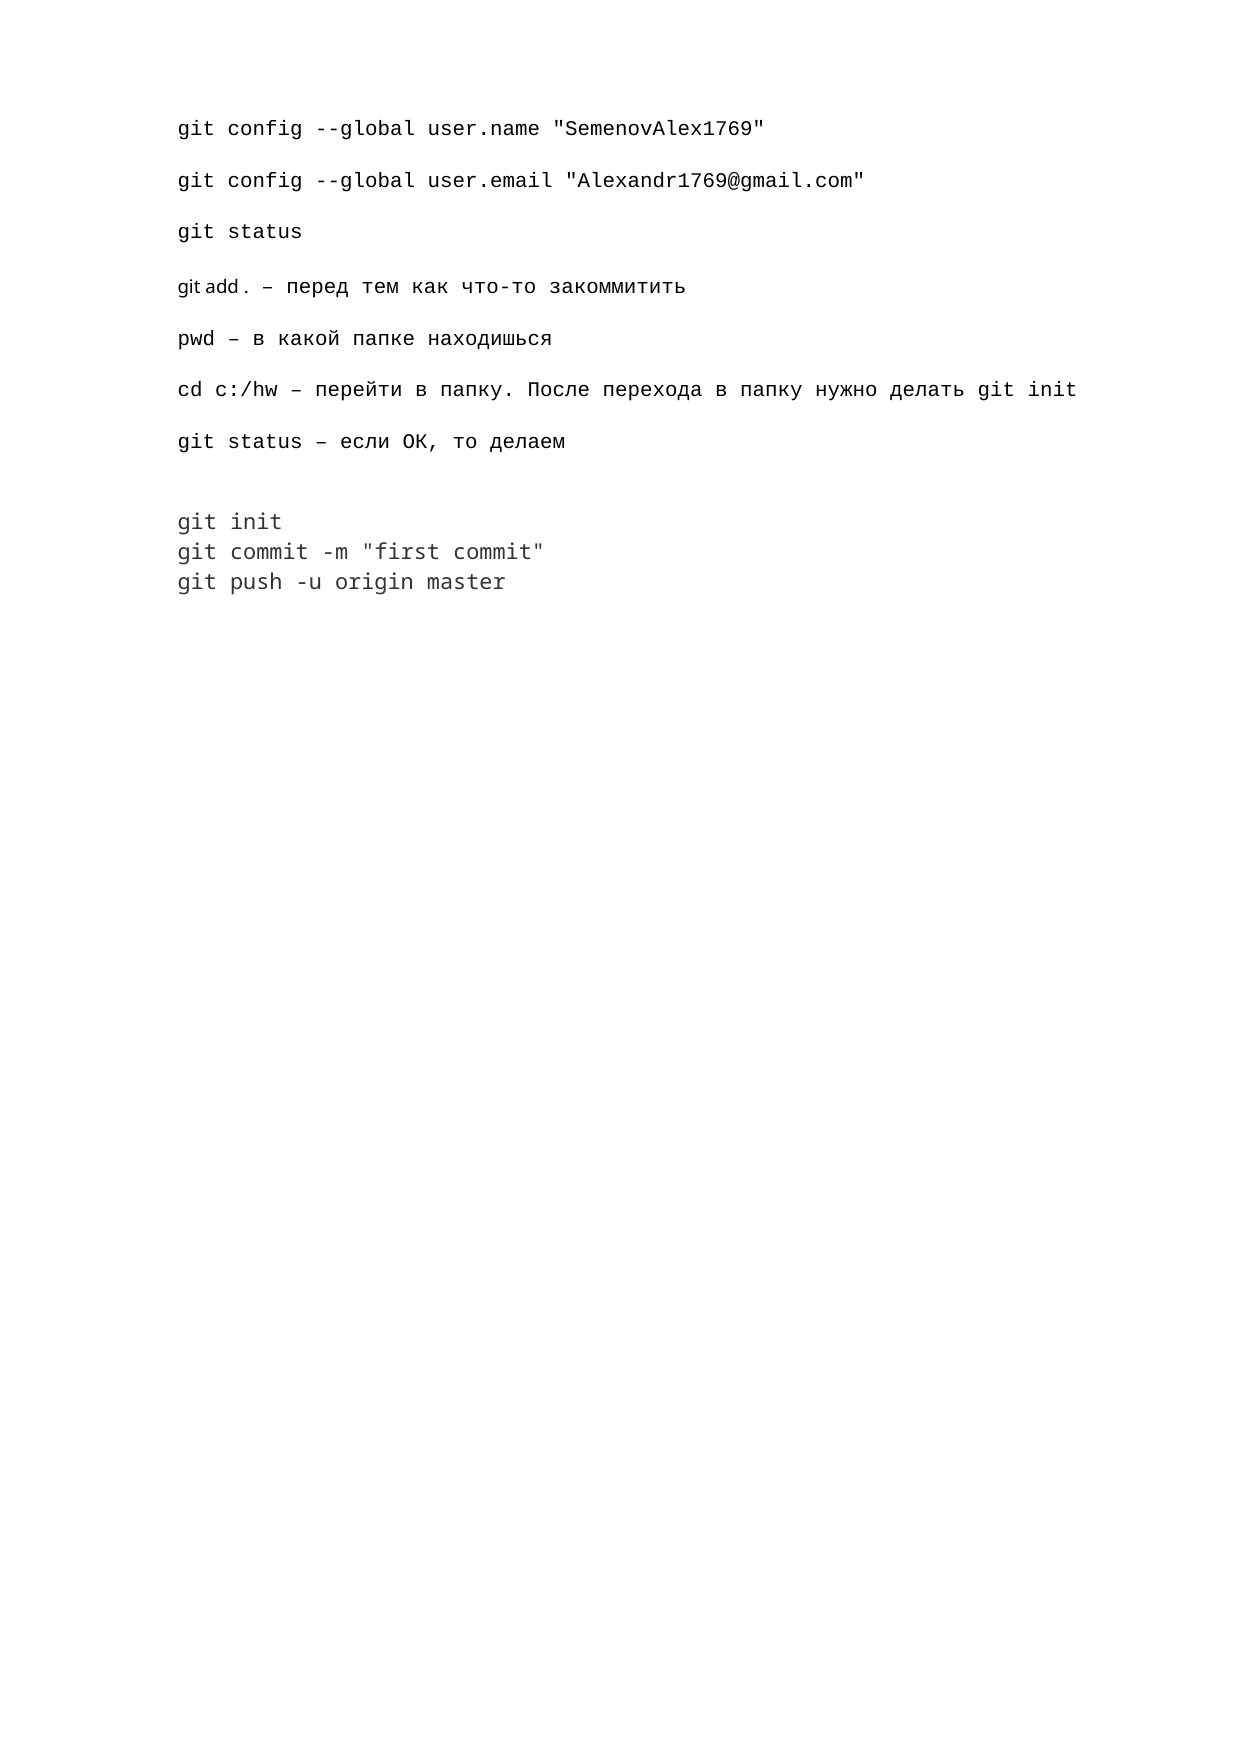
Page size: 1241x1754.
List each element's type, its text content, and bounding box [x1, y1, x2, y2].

text cd c:/hw – перейти в папку. После перехода в папку нужно делать git init [177, 379, 1152, 403]
text git status [177, 221, 1152, 245]
text git commit -m "first commit" [177, 536, 1152, 566]
text git status – если ОК, то делаем [177, 431, 1152, 454]
text git config --global user.name "SemenovAlex1769" [177, 118, 1152, 170]
text git config --global user.email "Alexandr1769@gmail.com" [177, 170, 1152, 193]
text pwd – в какой папке находишься [177, 327, 1152, 351]
text git init [177, 506, 1152, 536]
text git push -u origin master [177, 566, 1152, 596]
text git add . – перед тем как что-то закоммитить [177, 273, 1152, 299]
